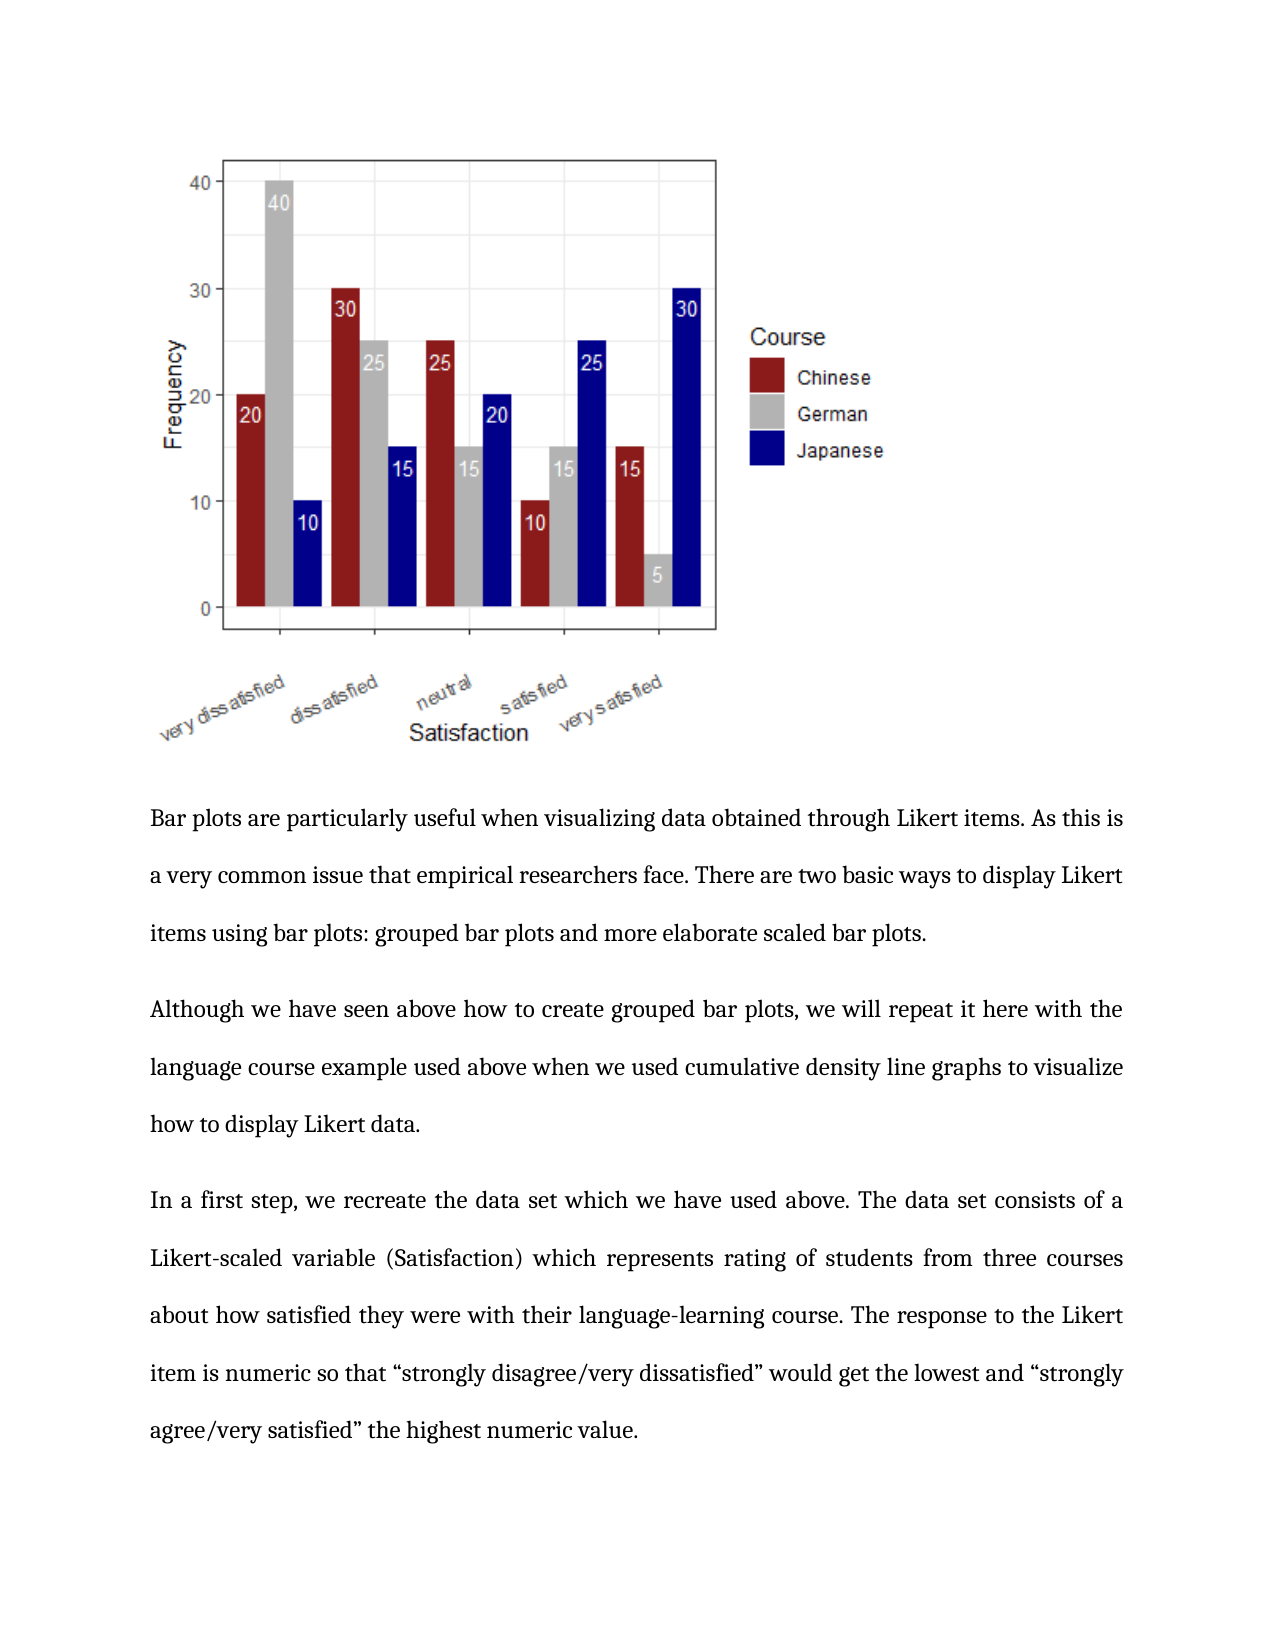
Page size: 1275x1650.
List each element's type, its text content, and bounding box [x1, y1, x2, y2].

text Although we have seen above how to create grouped bar plots, we will repeat it here with the language course example used above when we used cumulative density line graphs to visualize how to display Likert data. [150, 995, 1125, 1139]
text In a first step, we recreate the data set which we have used above. The data set consists of a Likert-scaled variable (Satisfaction) which represents rating of students from three courses about how satisfied they were with their language-learning course. The response to the Likert item is numeric so that “strongly disagree/very dissatisfied” would get the lowest and “strongly agree/very satisfied” the highest numeric value. [150, 1186, 1125, 1445]
picture [150, 150, 908, 757]
text Bar plots are particularly useful when visualizing data obtained through Likert items. As this is a very common issue that empirical researchers face. There are two basic ways to display Likert items using bar plots: grouped bar plots and more elaborate scaled bar plots. [150, 804, 1125, 948]
